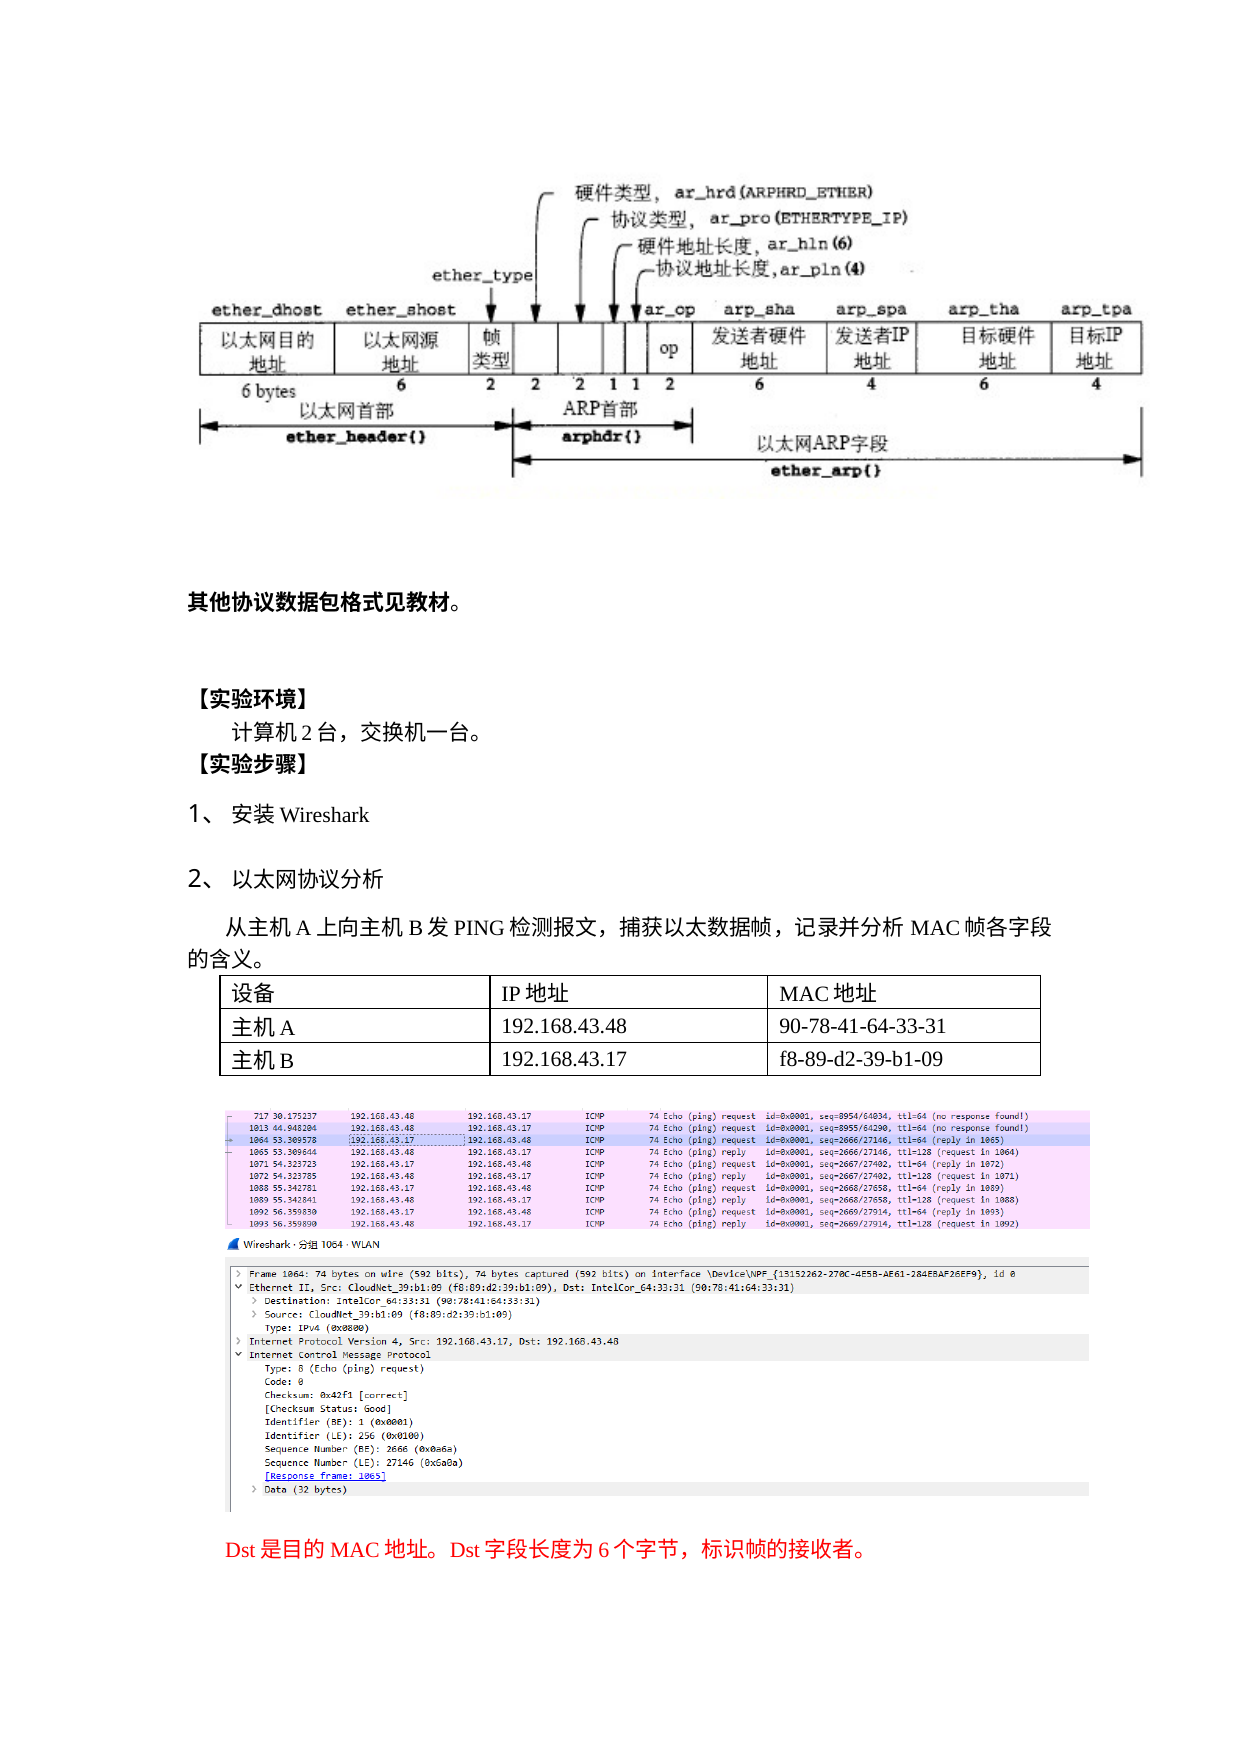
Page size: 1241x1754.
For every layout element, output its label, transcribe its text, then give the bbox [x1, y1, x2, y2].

table_header MAC地址 [768, 976, 1040, 1008]
picture [225, 1108, 1090, 1229]
table_cell 主机A [221, 1009, 489, 1042]
table_cell 192.168.43.17 [491, 1043, 767, 1075]
picture [225, 1238, 1089, 1512]
text 其他协议数据包格式见教材。 [187, 584, 1053, 617]
table_header 设备 [221, 976, 489, 1008]
table_header IP地址 [491, 976, 767, 1008]
table_cell 90-78-41-64-33-31 [768, 1009, 1040, 1042]
text 计算机2台，交换机一台。 [187, 714, 1053, 747]
table_cell 192.168.43.48 [491, 1009, 767, 1042]
list 以太网协议分析 [187, 844, 1053, 909]
table_cell f8-89-d2-39-b1-09 [768, 1043, 1040, 1075]
picture [187, 162, 1164, 499]
text 【实验步骤】 [187, 747, 1053, 779]
text 从主机A上向主机B发PING检测报文，捕获以太数据帧，记录并分析MAC帧各字段的含义。 [187, 909, 1053, 974]
text 【实验环境】 [187, 682, 1053, 714]
list 安装Wireshark [187, 779, 1053, 844]
text Dst是目的MAC地址。Dst字段长度为6个字节，标识帧的接收者。 [187, 1531, 1053, 1564]
table_cell 主机B [221, 1043, 489, 1075]
